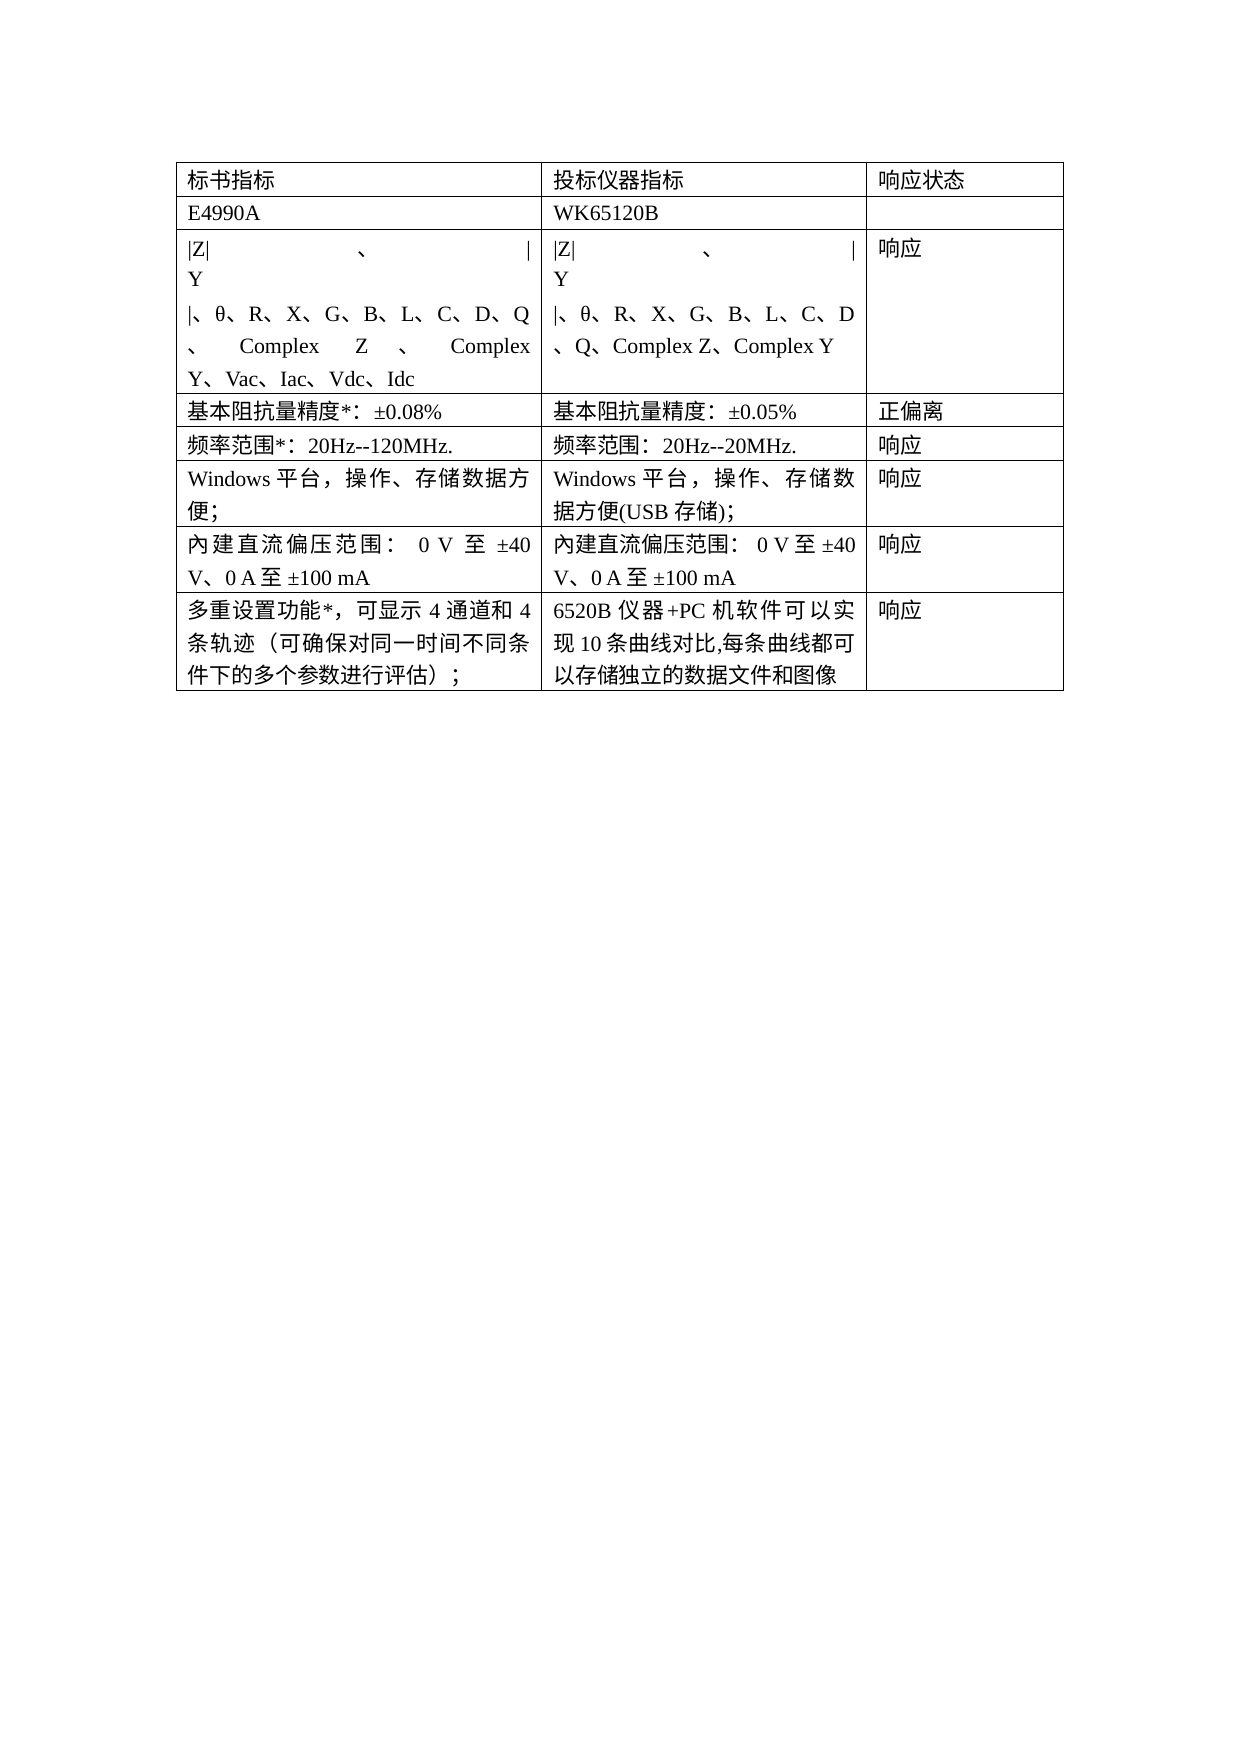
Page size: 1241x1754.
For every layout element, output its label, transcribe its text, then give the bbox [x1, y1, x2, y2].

table_cell 內建直流偏压范围： 0 V 至 ±40 V、0 A 至 ±100 mA [177, 527, 541, 592]
table_cell 多重设置功能*，可显示 4 通道和 4 条轨迹（可确保对同一时间不同条件下的多个参数进行评估）； [177, 593, 541, 690]
table_cell |Z|、|Y|、θ、R、X、G、B、L、C、D、Q、Complex Z、Complex Y、Vac、Iac、Vdc、Idc [177, 230, 541, 393]
table_cell E4990A [177, 197, 541, 229]
table_cell 6520B仪器+PC机软件可以实现10条曲线对比,每条曲线都可以存储独立的数据文件和图像 [542, 593, 866, 690]
table_cell 频率范围：20Hz--20MHz. [542, 427, 866, 460]
table_header 投标仪器指标 [542, 163, 866, 196]
table_header 标书指标 [177, 163, 541, 196]
table_cell 响应 [867, 593, 1063, 690]
table_cell 內建直流偏压范围： 0 V 至 ±40 V、0 A 至 ±100 mA [542, 527, 866, 592]
table_cell Windows平台，操作、存储数据方便(USB 存储)； [542, 461, 866, 526]
table_cell 基本阻抗量精度：±0.05% [542, 394, 866, 426]
table_cell [867, 197, 1063, 229]
table_cell 频率范围*：20Hz--120MHz. [177, 427, 541, 460]
table_cell 基本阻抗量精度*：±0.08% [177, 394, 541, 426]
table_cell 响应 [867, 230, 1063, 393]
table_cell WK65120B [542, 197, 866, 229]
table_cell Windows平台，操作、存储数据方便； [177, 461, 541, 526]
table_cell 响应 [867, 527, 1063, 592]
table_cell 响应 [867, 461, 1063, 526]
table_cell 响应 [867, 427, 1063, 460]
table_cell 正偏离 [867, 394, 1063, 426]
table_cell |Z|、|Y|、θ、R、X、G、B、L、C、D、Q、Complex Z、Complex Y [542, 230, 866, 393]
table_header 响应状态 [867, 163, 1063, 196]
